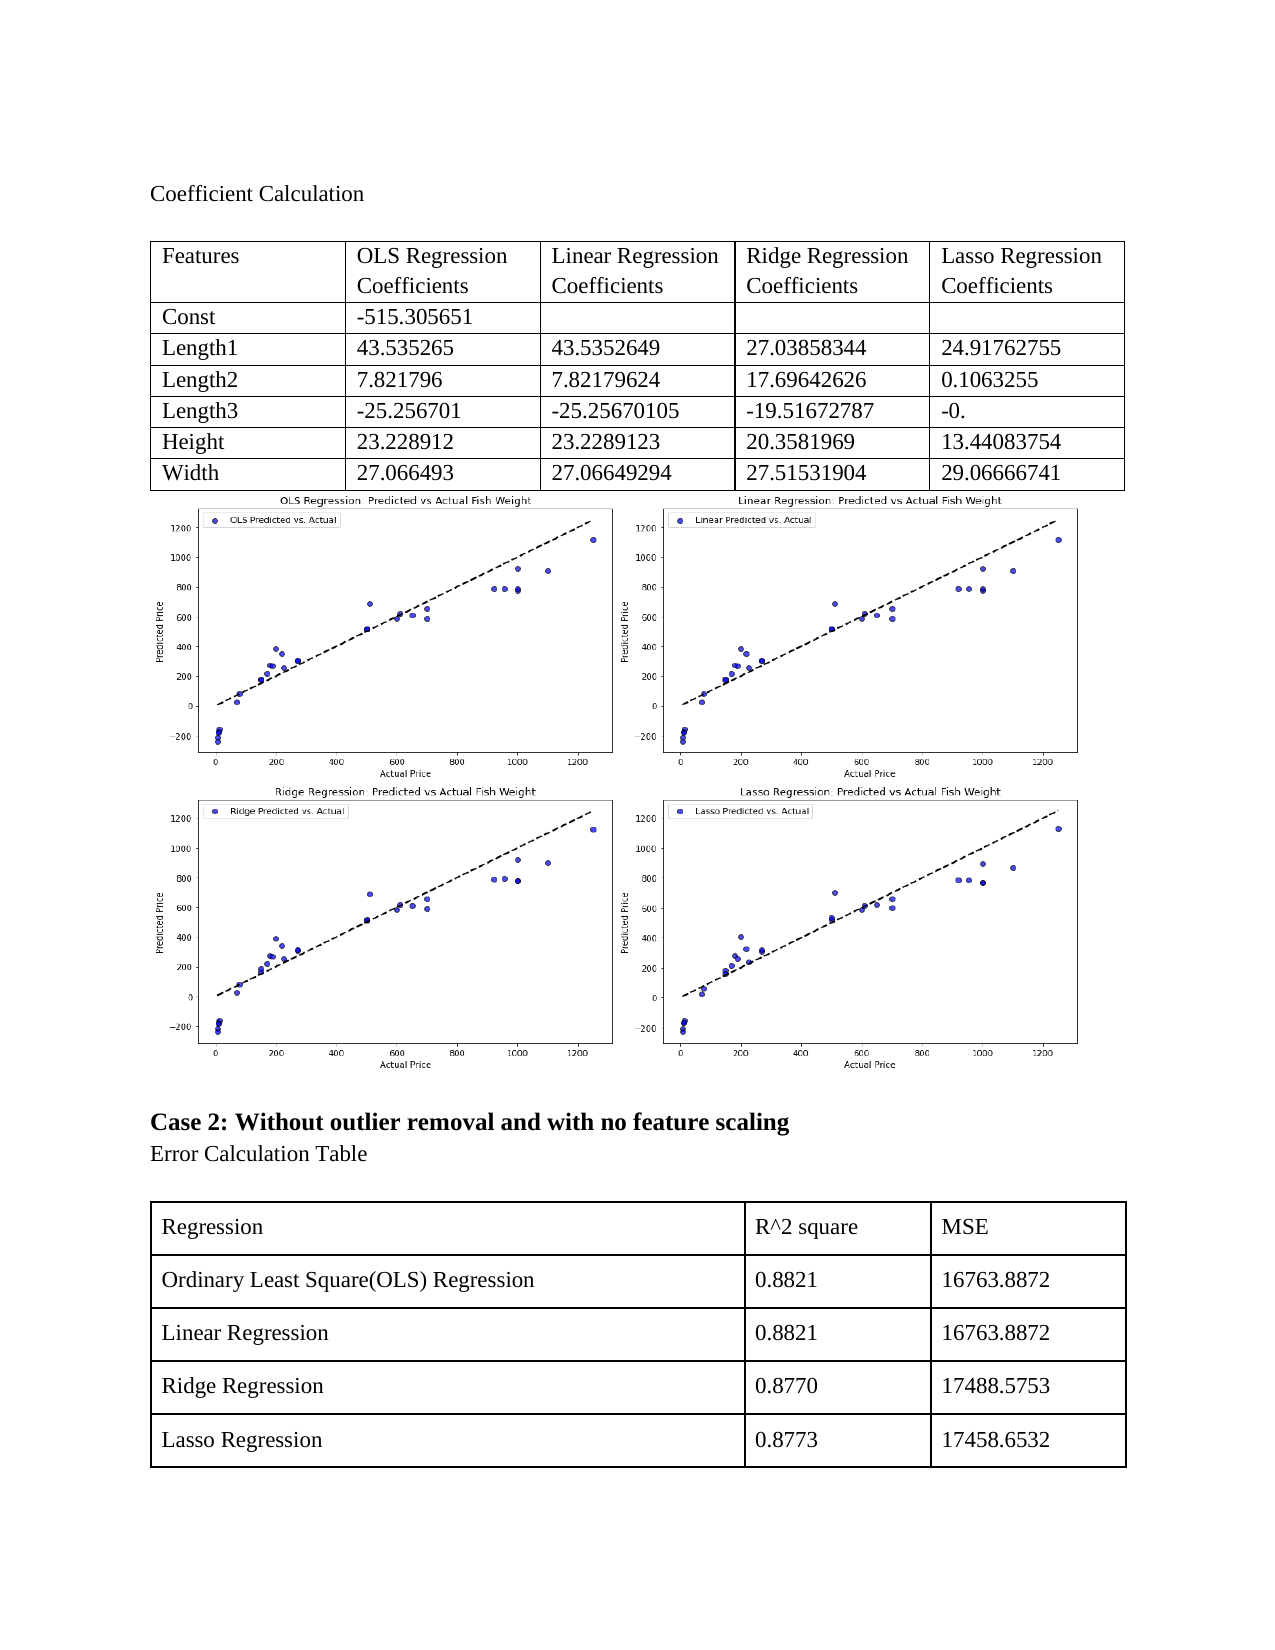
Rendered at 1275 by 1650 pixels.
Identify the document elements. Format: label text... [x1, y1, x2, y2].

table_cell -25.256701 [346, 397, 540, 427]
table_header Lasso Regression Coefficients [930, 242, 1124, 302]
table_cell 23.2289123 [541, 428, 734, 458]
table_cell Length1 [151, 334, 345, 364]
table_cell 0.8821 [746, 1256, 930, 1307]
table_cell Const [151, 303, 345, 333]
table_cell 29.06666741 [930, 459, 1124, 489]
table_cell 0.8770 [746, 1362, 930, 1413]
table_header MSE [932, 1203, 1125, 1254]
table_cell [930, 303, 1124, 333]
text Case 2: Without outlier removal and with no feature scaling [150, 1107, 1125, 1136]
table_cell 17458.6532 [932, 1415, 1125, 1466]
table_cell Length3 [151, 397, 345, 427]
table_cell 16763.8872 [932, 1309, 1125, 1360]
text Error Calculation Table [150, 1140, 1125, 1167]
table_cell -515.305651 [346, 303, 540, 333]
table_cell -0. [930, 397, 1124, 427]
table_cell 23.228912 [346, 428, 540, 458]
picture [150, 490, 1082, 1074]
table_cell Ordinary Least Square(OLS) Regression [152, 1256, 744, 1307]
table_cell 17.69642626 [736, 366, 929, 396]
table_cell 27.06649294 [541, 459, 734, 489]
table_header Features [151, 242, 345, 302]
table_cell 16763.8872 [932, 1256, 1125, 1307]
table_cell Height [151, 428, 345, 458]
table_header Linear Regression Coefficients [541, 242, 734, 302]
table_cell Ridge Regression [152, 1362, 744, 1413]
table_cell 27.51531904 [736, 459, 929, 489]
table_cell 13.44083754 [930, 428, 1124, 458]
table_cell 7.821796 [346, 366, 540, 396]
table_cell Lasso Regression [152, 1415, 744, 1466]
table_cell 17488.5753 [932, 1362, 1125, 1413]
table_cell 0.8821 [746, 1309, 930, 1360]
table_cell Width [151, 459, 345, 489]
table_cell 0.8773 [746, 1415, 930, 1466]
table_cell 20.3581969 [736, 428, 929, 458]
table_cell 43.5352649 [541, 334, 734, 364]
table_cell 24.91762755 [930, 334, 1124, 364]
table_cell 27.03858344 [736, 334, 929, 364]
table_cell 7.82179624 [541, 366, 734, 396]
table_cell Linear Regression [152, 1309, 744, 1360]
table_header OLS Regression Coefficients [346, 242, 540, 302]
table_cell 0.1063255 [930, 366, 1124, 396]
table_cell -19.51672787 [736, 397, 929, 427]
table_cell [736, 303, 929, 333]
table_header R^2 square [746, 1203, 930, 1254]
table_cell 43.535265 [346, 334, 540, 364]
table_header Regression [152, 1203, 744, 1254]
table_cell Length2 [151, 366, 345, 396]
table_cell -25.25670105 [541, 397, 734, 427]
table_cell 27.066493 [346, 459, 540, 489]
table_header Ridge Regression Coefficients [736, 242, 929, 302]
table_cell [541, 303, 734, 333]
text Coefficient Calculation [150, 180, 1125, 207]
